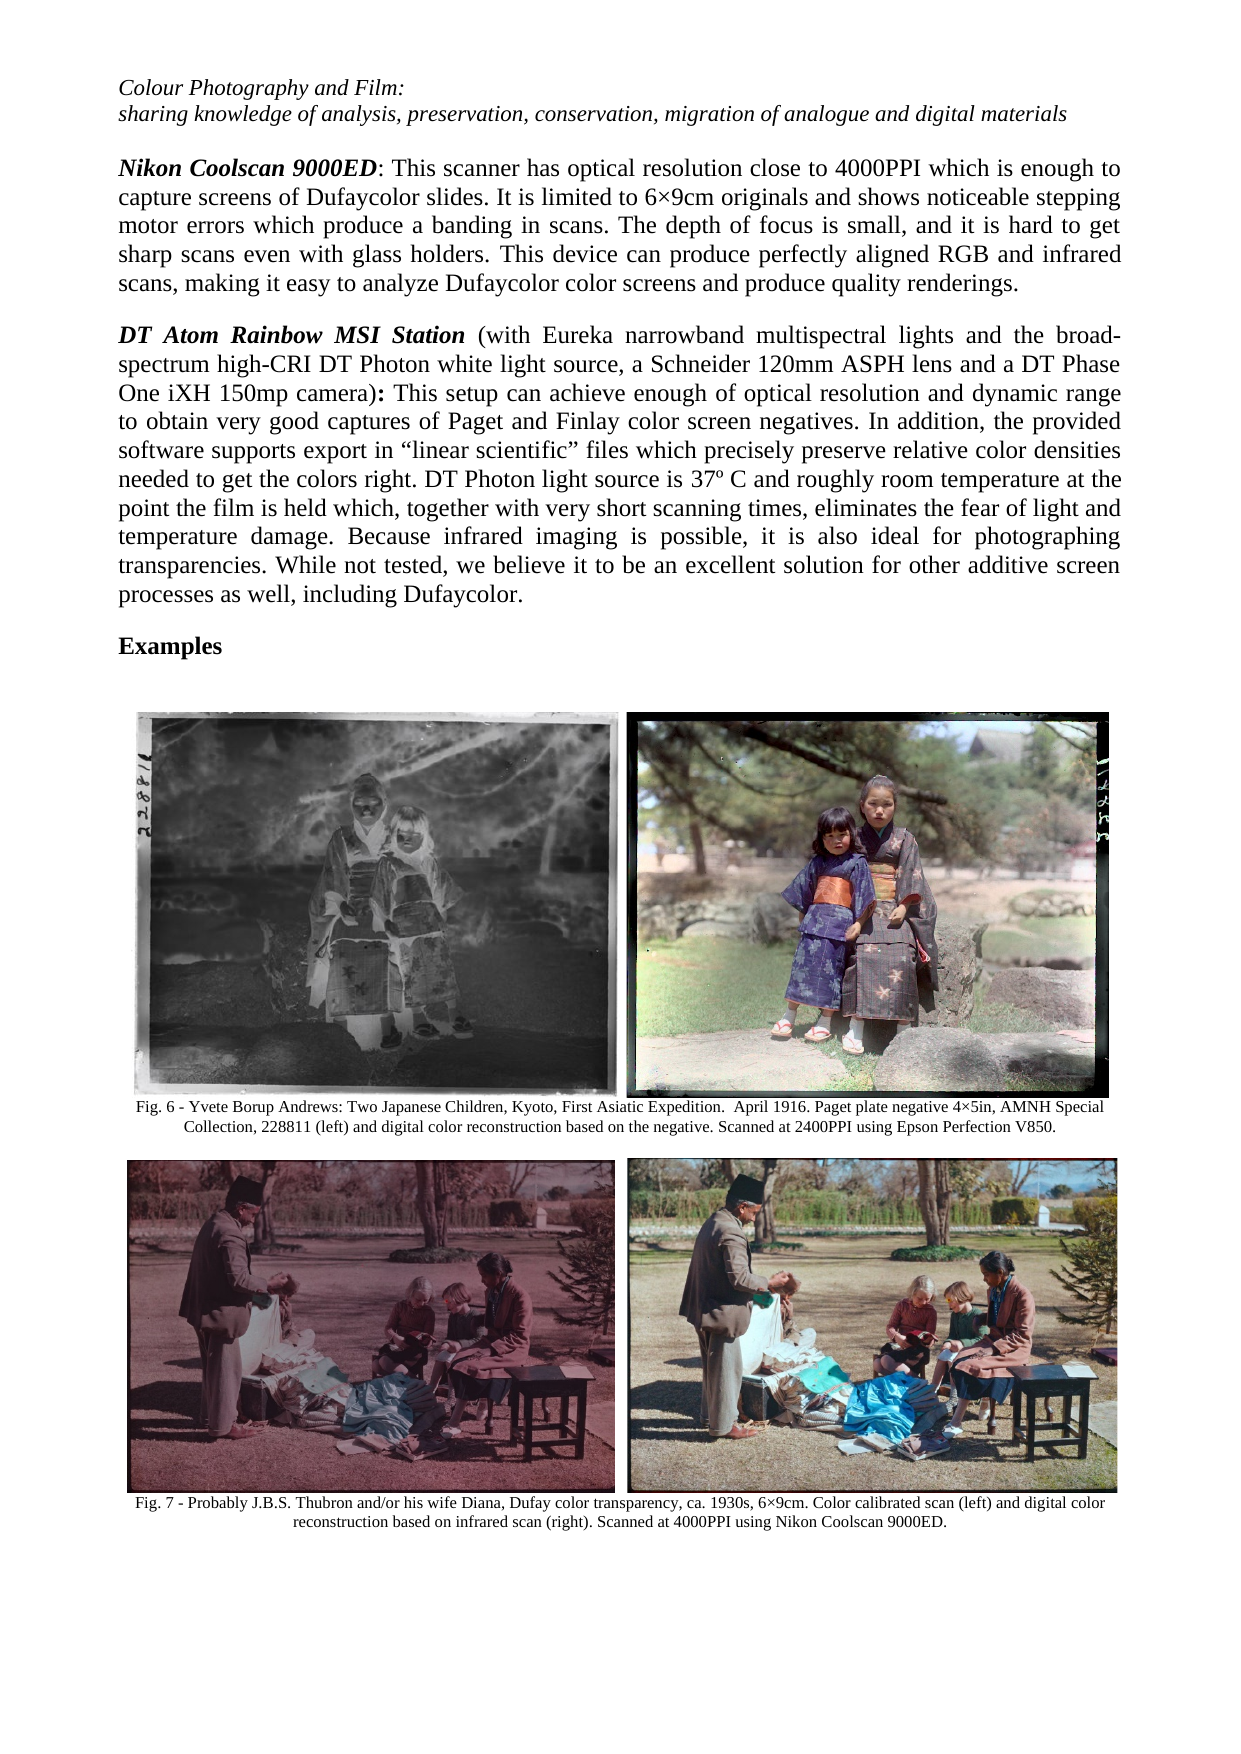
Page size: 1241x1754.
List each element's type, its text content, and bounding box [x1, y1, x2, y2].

text Nikon Coolscan 9000ED: This scanner has optical resolution close to 4000PPI which is enough to capture screens of Dufaycolor slides. It is limited to 6×9cm originals and shows noticeable stepping motor errors which produce a banding in scans. The depth of focus is small, and it is hard to get sharp scans even with glass holders. This device can produce perfectly aligned RGB and infrared scans, making it easy to analyze Dufaycolor color screens and produce quality renderings. [118, 153, 1122, 297]
picture [627, 1158, 1118, 1493]
text Examples [118, 631, 1122, 688]
picture [626, 712, 1109, 1098]
text DT Atom Rainbow MSI Station (with Eureka narrowband multispectral lights and the broad-spectrum high-CRI DT Photon white light source, a Schneider 120mm ASPH lens and a DT Phase One iXH 150mp camera): This setup can achieve enough of optical resolution and dynamic range to obtain very good captures of Paget and Finlay color screen negatives. In addition, the provided software supports export in “linear scientific” files which precisely preserve relative color densities needed to get the colors right. DT Photon light source is 37º C and roughly room temperature at the point the film is held which, together with very short scanning times, eliminates the fear of light and temperature damage. Because infrared imaging is possible, it is also ideal for photographing transparencies. While not tested, we believe it to be an excellent solution for other additive screen processes as well, including Dufaycolor. [118, 320, 1122, 608]
picture [127, 1160, 615, 1493]
picture [131, 712, 621, 1098]
